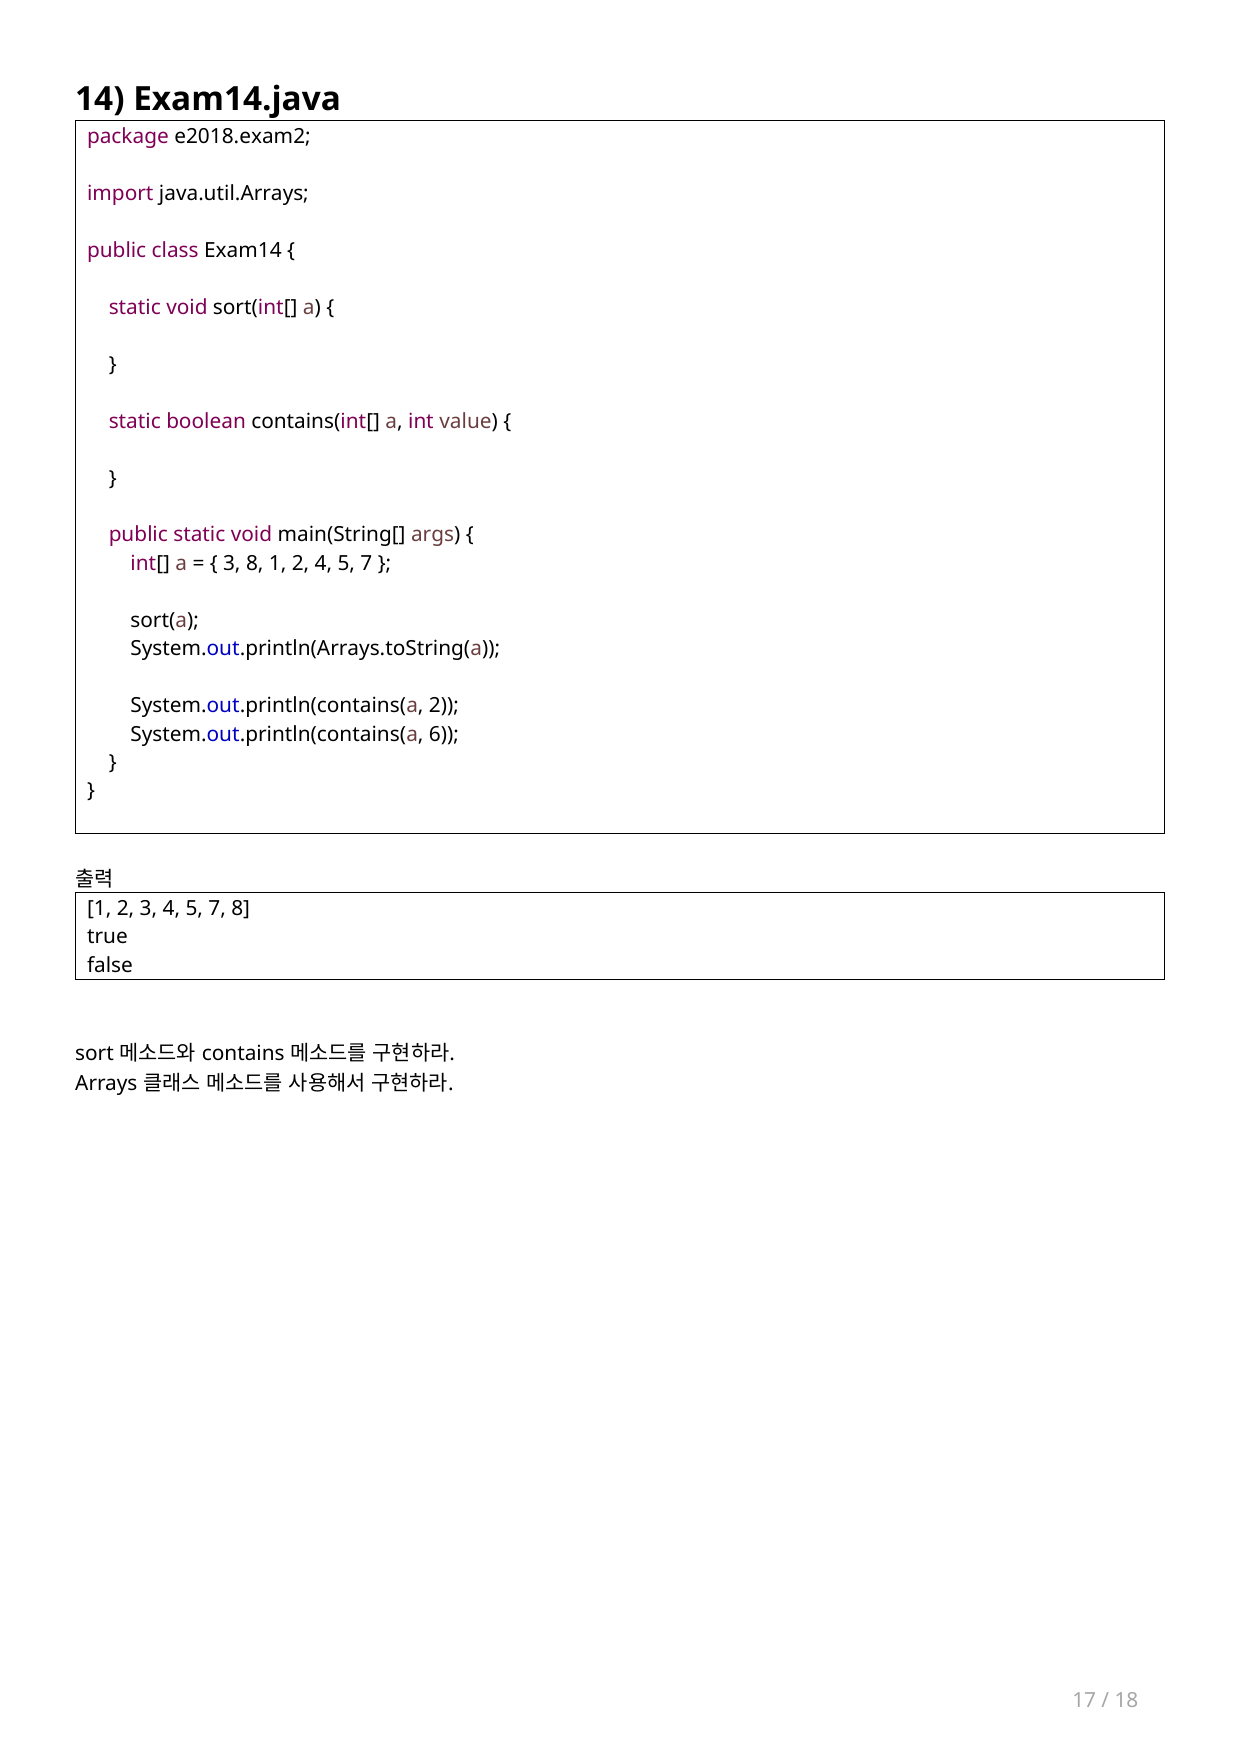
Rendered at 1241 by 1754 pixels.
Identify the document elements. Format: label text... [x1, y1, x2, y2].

text Arrays 클래스 메소드를 사용해서 구현하라. [75, 1067, 1165, 1097]
table_header [1, 2, 3, 4, 5, 7, 8] true false [76, 893, 1164, 978]
table_header package e2018.exam2; import java.util.Arrays; public class Exam14 { static void sort(int[] a) { } static boolean contains(int[] a, int value) { } public static void main(String[] args) { int[] a = { 3, 8, 1, 2, 4, 5, 7 }; sort(a); System.out.println(Arrays.toString(a)); System.out.println(contains(a, 2)); System.out.println(contains(a, 6)); } } [76, 121, 1164, 832]
text sort 메소드와 contains 메소드를 구현하라. [75, 1036, 1165, 1067]
subtitle Exam14.java [75, 75, 1165, 120]
text 출력 [75, 862, 1165, 892]
